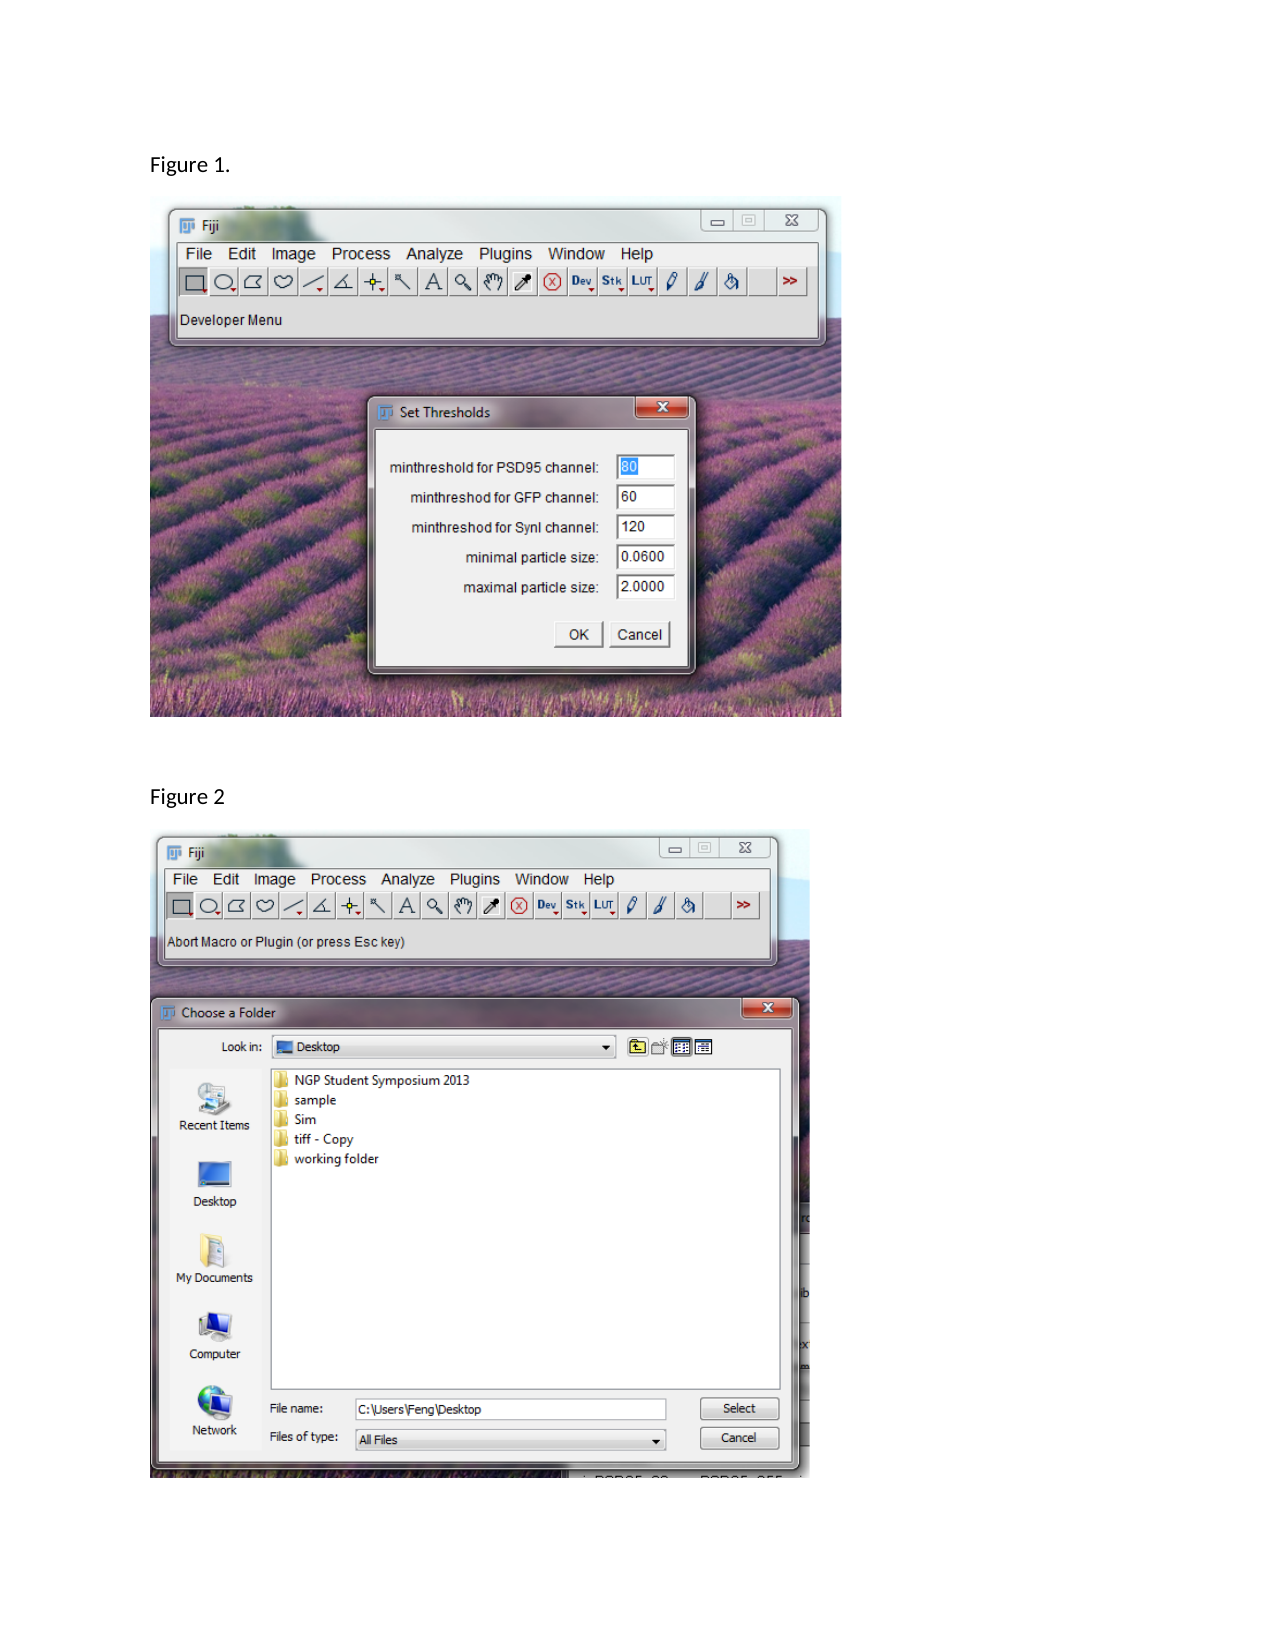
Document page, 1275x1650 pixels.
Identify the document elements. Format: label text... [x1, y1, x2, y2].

text Figure 2 [150, 782, 1125, 810]
picture [150, 829, 810, 1478]
picture [150, 196, 842, 717]
text Figure 1. [150, 150, 1125, 178]
